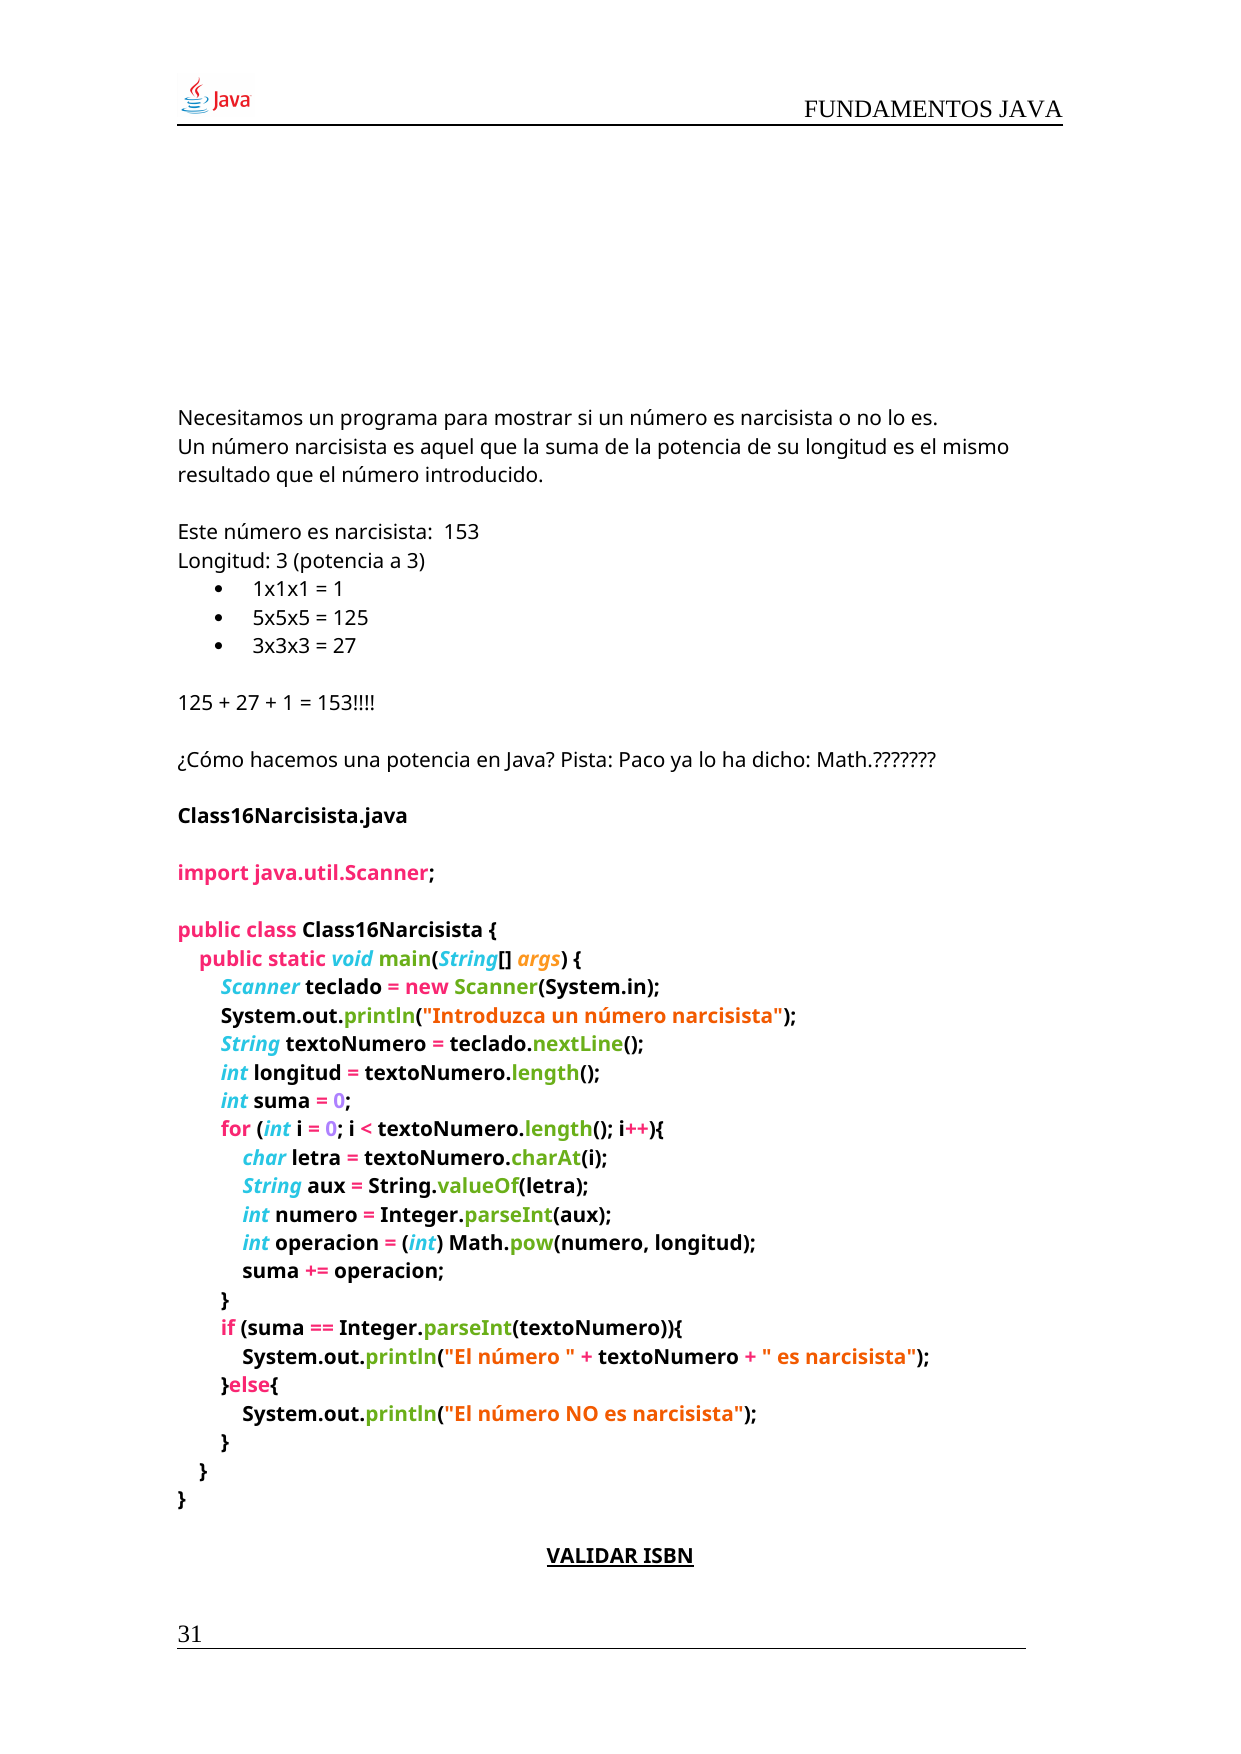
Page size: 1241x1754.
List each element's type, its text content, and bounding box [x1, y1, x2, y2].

text int suma = 0; [177, 1086, 1063, 1114]
text char letra = textoNumero.charAt(i); [177, 1143, 1063, 1171]
text Un número narcisista es aquel que la suma de la potencia de su longitud es el mismo resultado que el número introducido. [177, 432, 1063, 489]
text Class16Narcisista.java [177, 802, 1063, 830]
list 3x3x3 = 27 [215, 631, 1063, 659]
text String textoNumero = teclado.nextLine(); [177, 1029, 1063, 1058]
text int longitud = textoNumero.length(); [177, 1058, 1063, 1086]
text } [177, 1427, 1063, 1456]
text Longitud: 3 (potencia a 3) [177, 546, 1063, 574]
text import java.util.Scanner; [177, 858, 1063, 887]
text System.out.println("El número " + textoNumero + " es narcisista"); [177, 1342, 1063, 1370]
text String aux = String.valueOf(letra); [177, 1171, 1063, 1200]
text Este número es narcisista: 153 [177, 517, 1063, 546]
text Necesitamos un programa para mostrar si un número es narcisista o no lo es. [177, 403, 1063, 432]
list 5x5x5 = 125 [215, 603, 1063, 631]
text Scanner teclado = new Scanner(System.in); [177, 972, 1063, 1001]
text } [177, 1456, 1063, 1484]
text } [177, 1285, 1063, 1313]
text int numero = Integer.parseInt(aux); [177, 1200, 1063, 1228]
text 125 + 27 + 1 = 153!!!! [177, 688, 1063, 716]
text suma += operacion; [177, 1257, 1063, 1285]
text System.out.println("Introduzca un número narcisista"); [177, 1001, 1063, 1029]
text for (int i = 0; i < textoNumero.length(); i++){ [177, 1114, 1063, 1143]
text VALIDAR ISBN [177, 1541, 1063, 1569]
text public class Class16Narcisista { [177, 915, 1063, 944]
list 1x1x1 = 1 [215, 574, 1063, 603]
text ¿Cómo hacemos una potencia en Java? Pista: Paco ya lo ha dicho: Math.??????? [177, 745, 1063, 773]
text } [177, 1484, 1063, 1513]
text System.out.println("El número NO es narcisista"); [177, 1399, 1063, 1427]
text int operacion = (int) Math.pow(numero, longitud); [177, 1228, 1063, 1257]
text public static void main(String[] args) { [177, 944, 1063, 972]
text if (suma == Integer.parseInt(textoNumero)){ [177, 1313, 1063, 1342]
picture [177, 73, 255, 117]
text }else{ [177, 1370, 1063, 1399]
